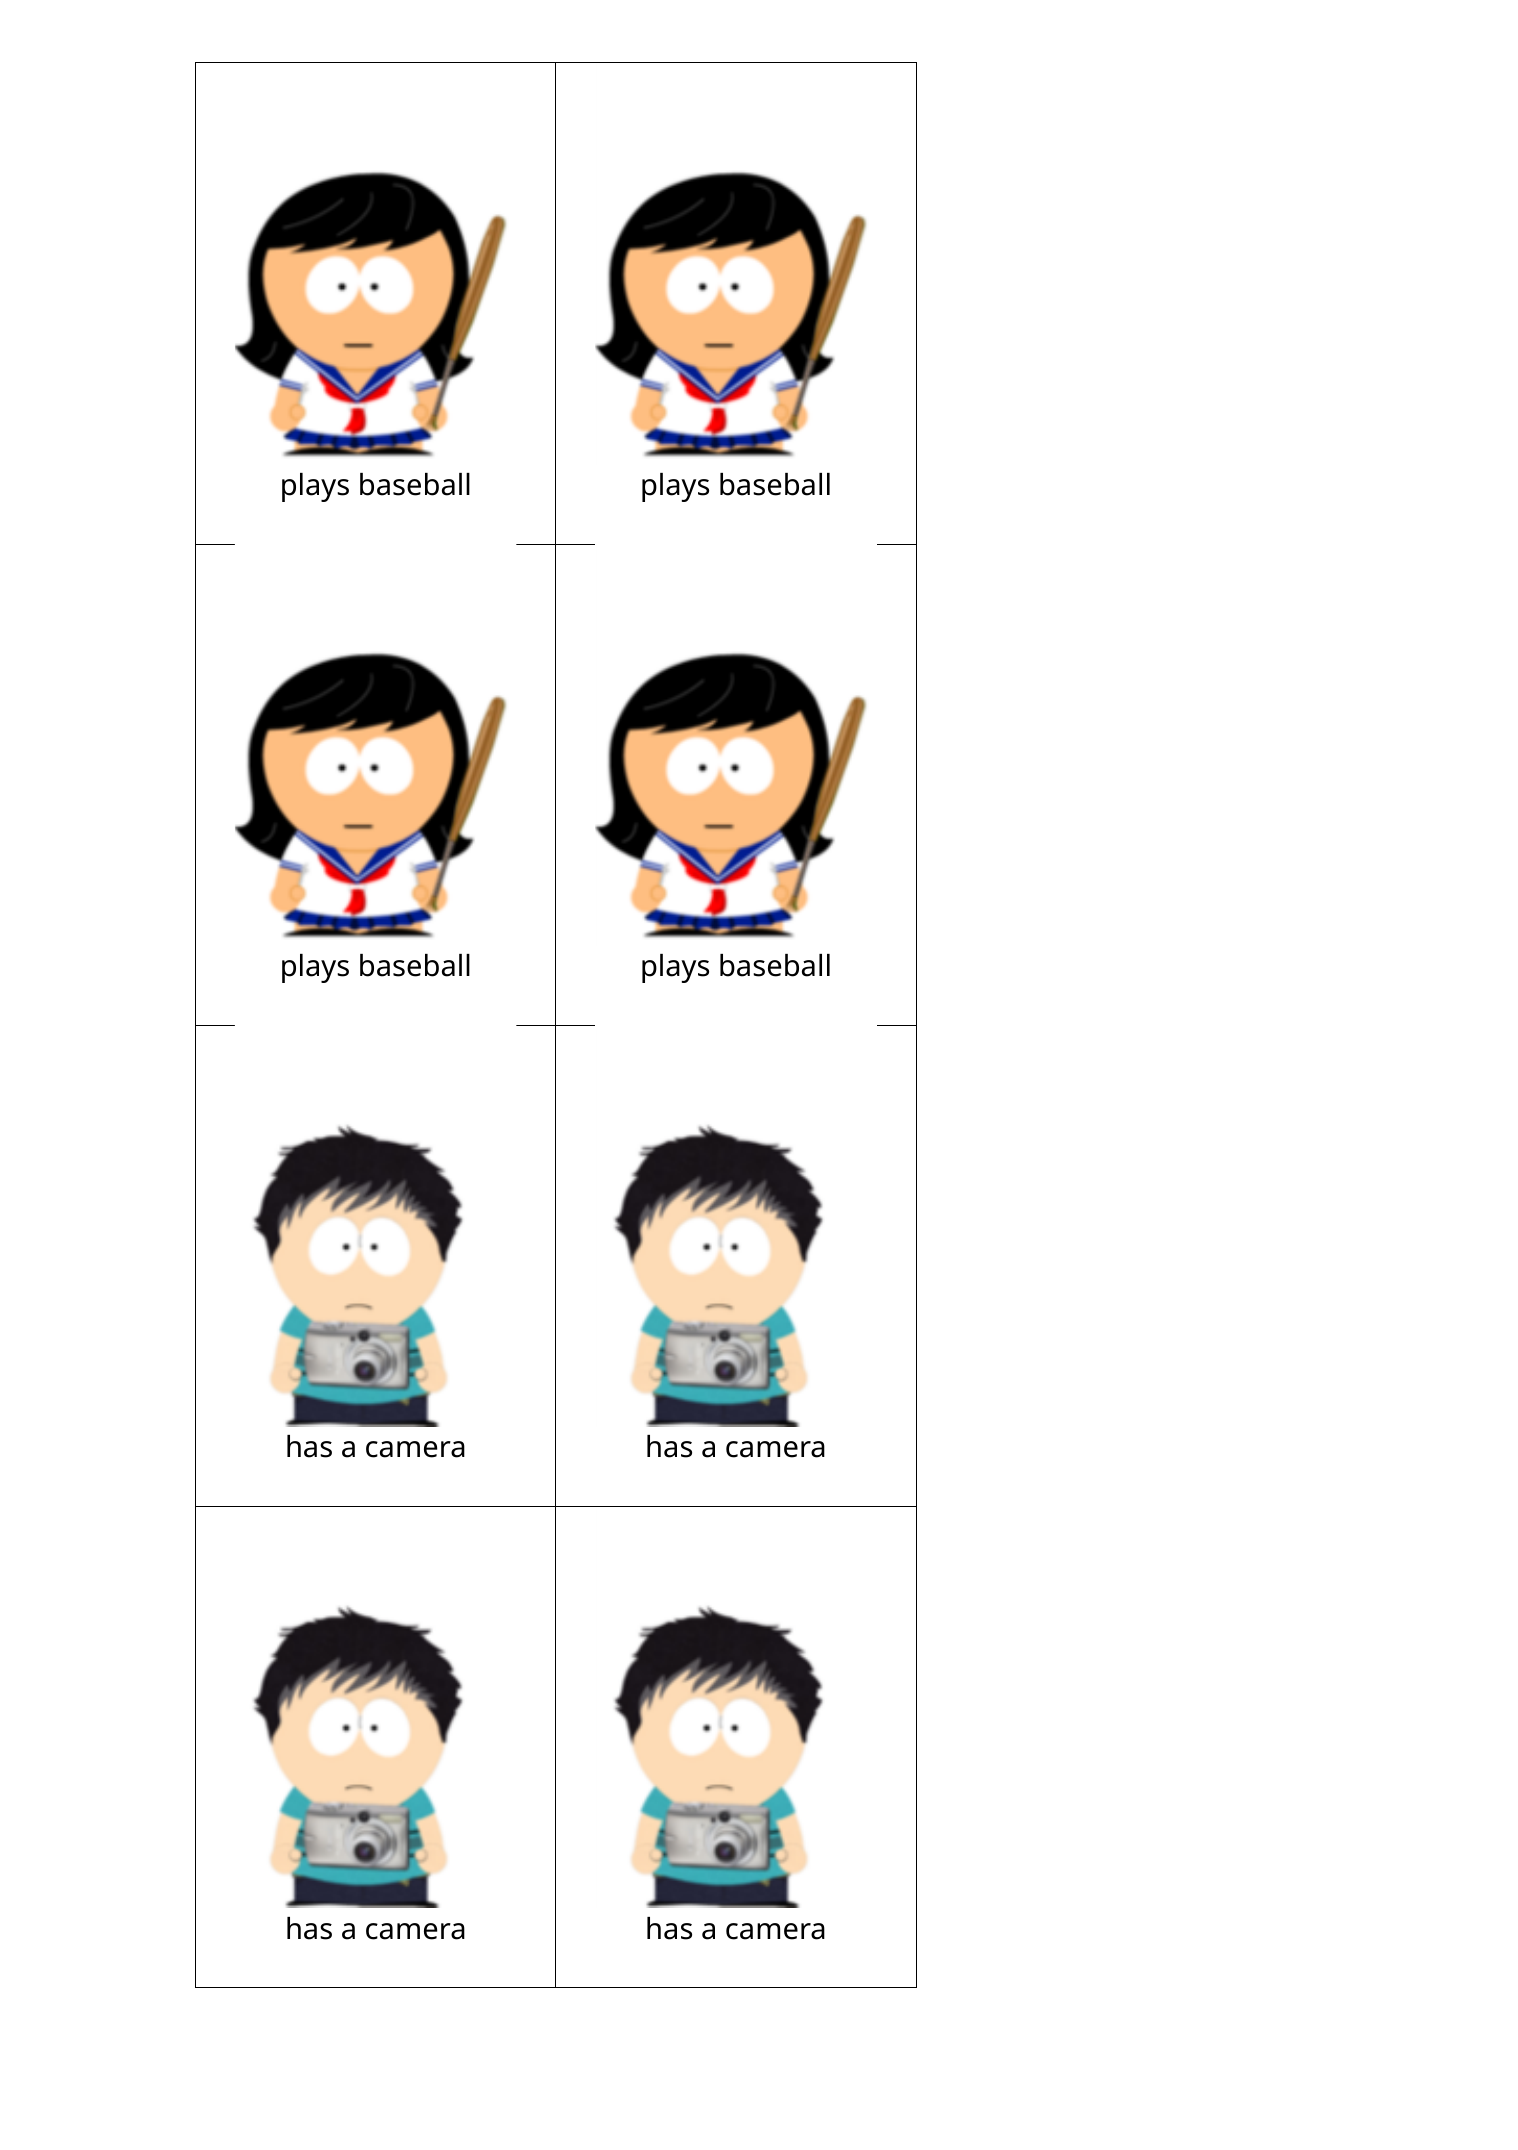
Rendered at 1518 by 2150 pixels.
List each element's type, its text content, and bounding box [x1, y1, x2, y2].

table_cell plays baseball [556, 545, 916, 1025]
picture [234, 544, 517, 946]
table_cell plays baseball [196, 545, 555, 1025]
picture [234, 1507, 517, 1908]
picture [595, 63, 877, 465]
table_cell has a camera [196, 1026, 555, 1506]
table_cell has a camera [556, 1026, 916, 1506]
picture [234, 63, 517, 465]
table_cell plays baseball [556, 63, 916, 543]
picture [595, 1507, 877, 1908]
picture [595, 544, 877, 946]
picture [234, 1025, 517, 1427]
picture [595, 1025, 877, 1427]
table_cell plays baseball [196, 63, 555, 543]
table_cell has a camera [196, 1507, 555, 1987]
table_cell has a camera [556, 1507, 916, 1987]
